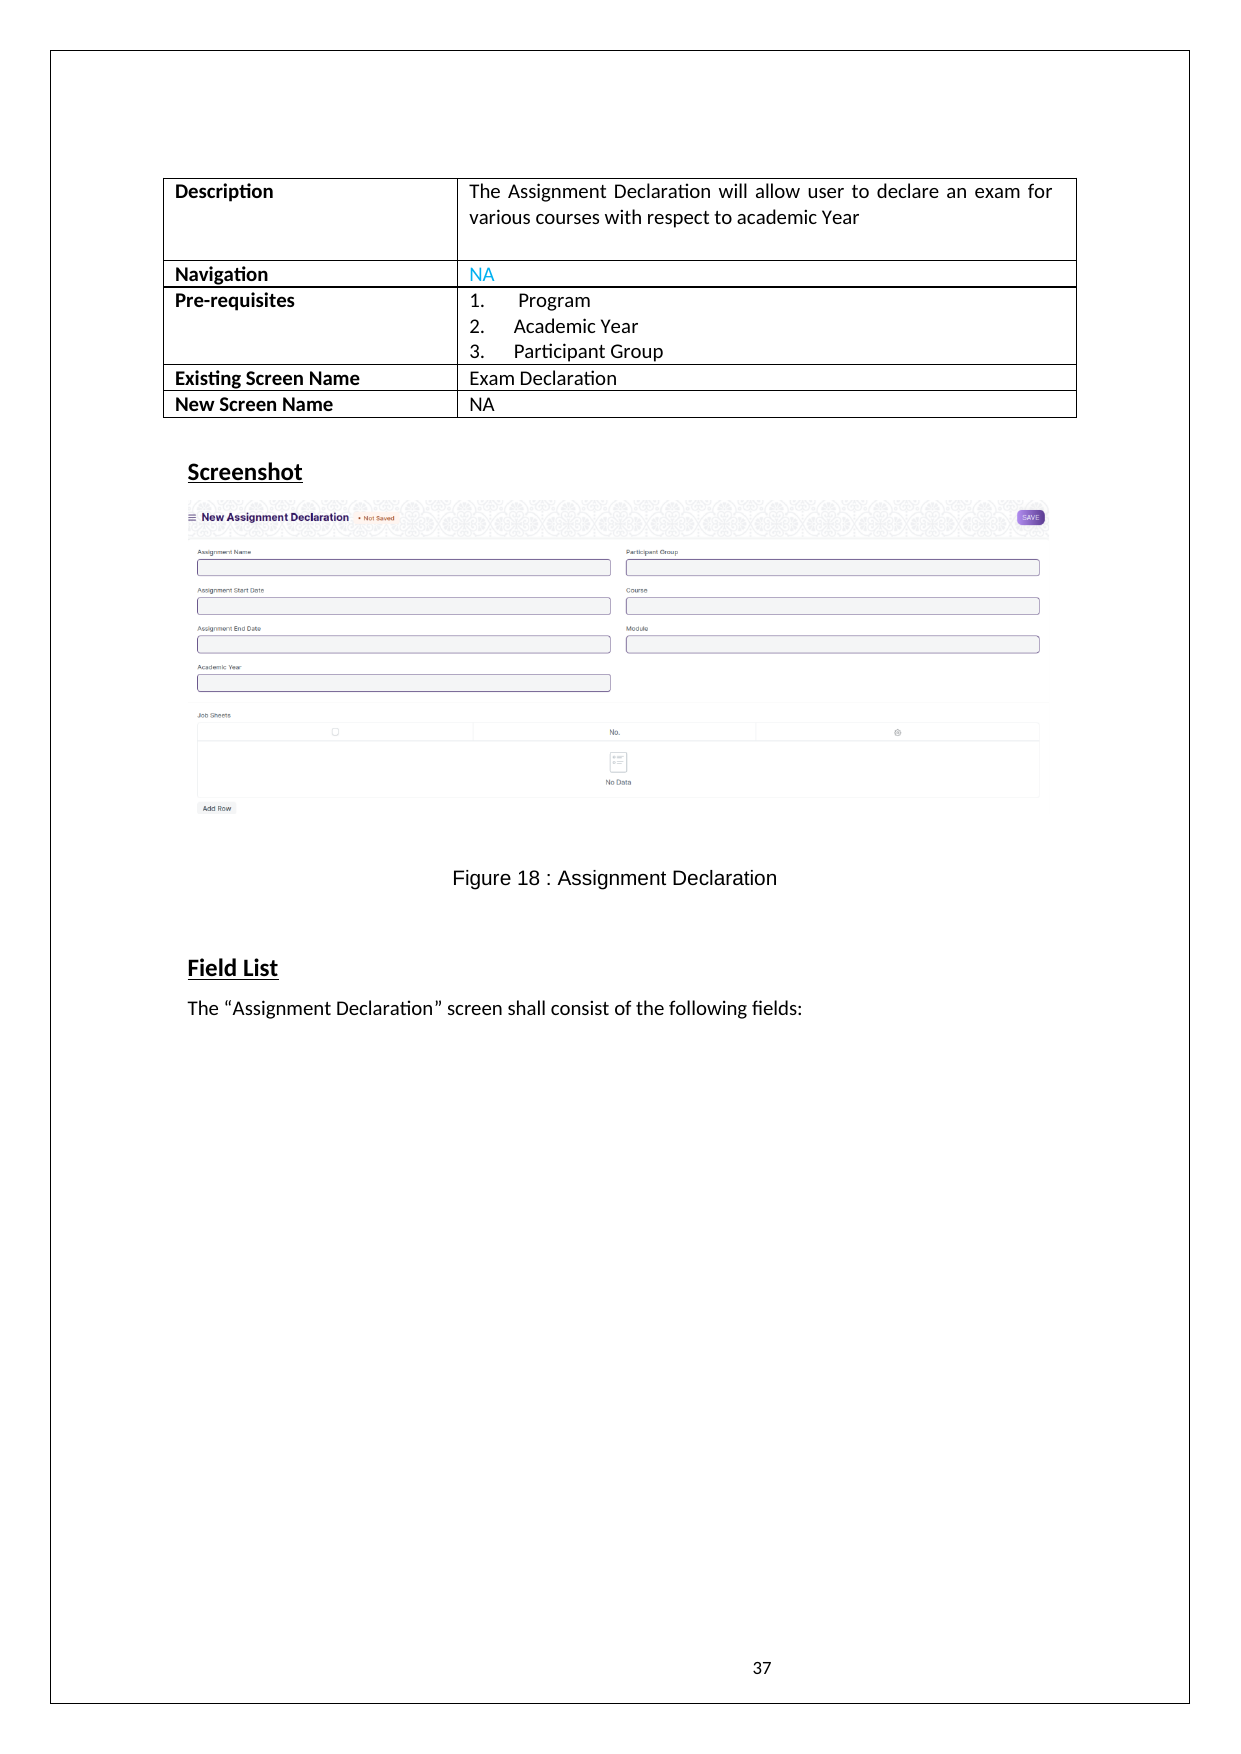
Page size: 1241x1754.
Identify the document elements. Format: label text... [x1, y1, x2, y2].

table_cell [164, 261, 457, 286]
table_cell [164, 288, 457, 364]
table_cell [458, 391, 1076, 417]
text Figure 18 : Assignment Declaration [187, 865, 1042, 889]
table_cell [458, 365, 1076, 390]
picture [186, 500, 1048, 813]
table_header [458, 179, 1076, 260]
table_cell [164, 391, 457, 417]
subtitle Screenshot [187, 456, 1053, 486]
text The “Assignment Declaration” screen shall consist of the following fields: [187, 996, 1042, 1021]
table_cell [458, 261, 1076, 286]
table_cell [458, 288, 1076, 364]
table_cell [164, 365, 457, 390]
subtitle Field List [187, 953, 1053, 983]
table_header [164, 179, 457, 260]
